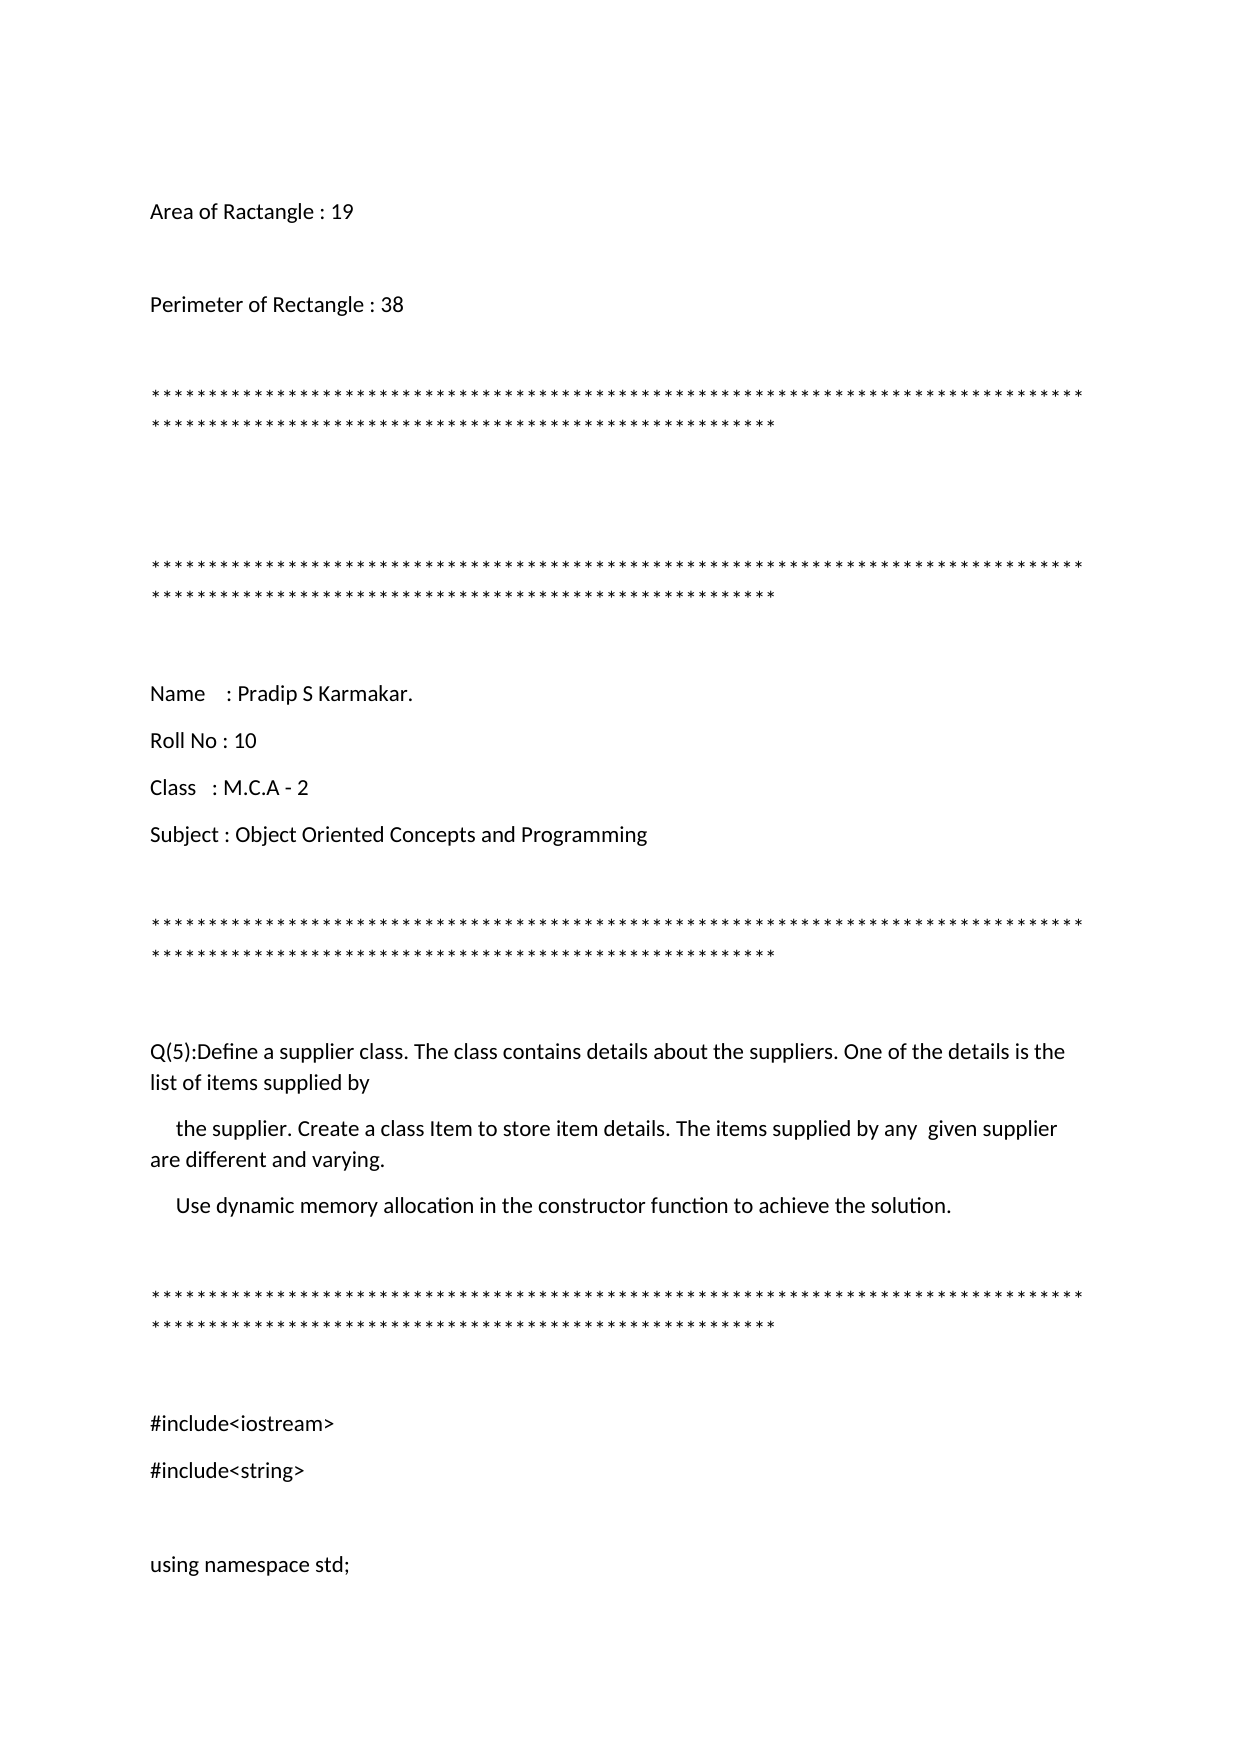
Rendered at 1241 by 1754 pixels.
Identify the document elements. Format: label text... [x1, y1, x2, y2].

text #include<iostream> [150, 1409, 1090, 1437]
text Class : M.C.A - 2 [150, 773, 1090, 801]
text Use dynamic memory allocation in the constructor function to achieve the solution. [150, 1192, 1090, 1220]
text Subject : Object Oriented Concepts and Programming [150, 820, 1090, 848]
text Area of Ractangle : 19 [150, 197, 1090, 225]
text Roll No : 10 [150, 726, 1090, 754]
text ***************************************************************************************************************************************** [150, 384, 1090, 443]
text Perimeter of Rectangle : 38 [150, 291, 1090, 319]
text the supplier. Create a class Item to store item details. The items supplied by any given supplier are different and varying. [150, 1114, 1090, 1173]
text #include<string> [150, 1456, 1090, 1484]
text Q(5):Define a supplier class. The class contains details about the suppliers. One of the details is the list of items supplied by [150, 1037, 1090, 1096]
text using namespace std; [150, 1550, 1090, 1578]
text ***************************************************************************************************************************************** [150, 913, 1090, 972]
text Name : Pradip S Karmakar. [150, 679, 1090, 707]
text ***************************************************************************************************************************************** [150, 1285, 1090, 1344]
text ***************************************************************************************************************************************** [150, 555, 1090, 613]
